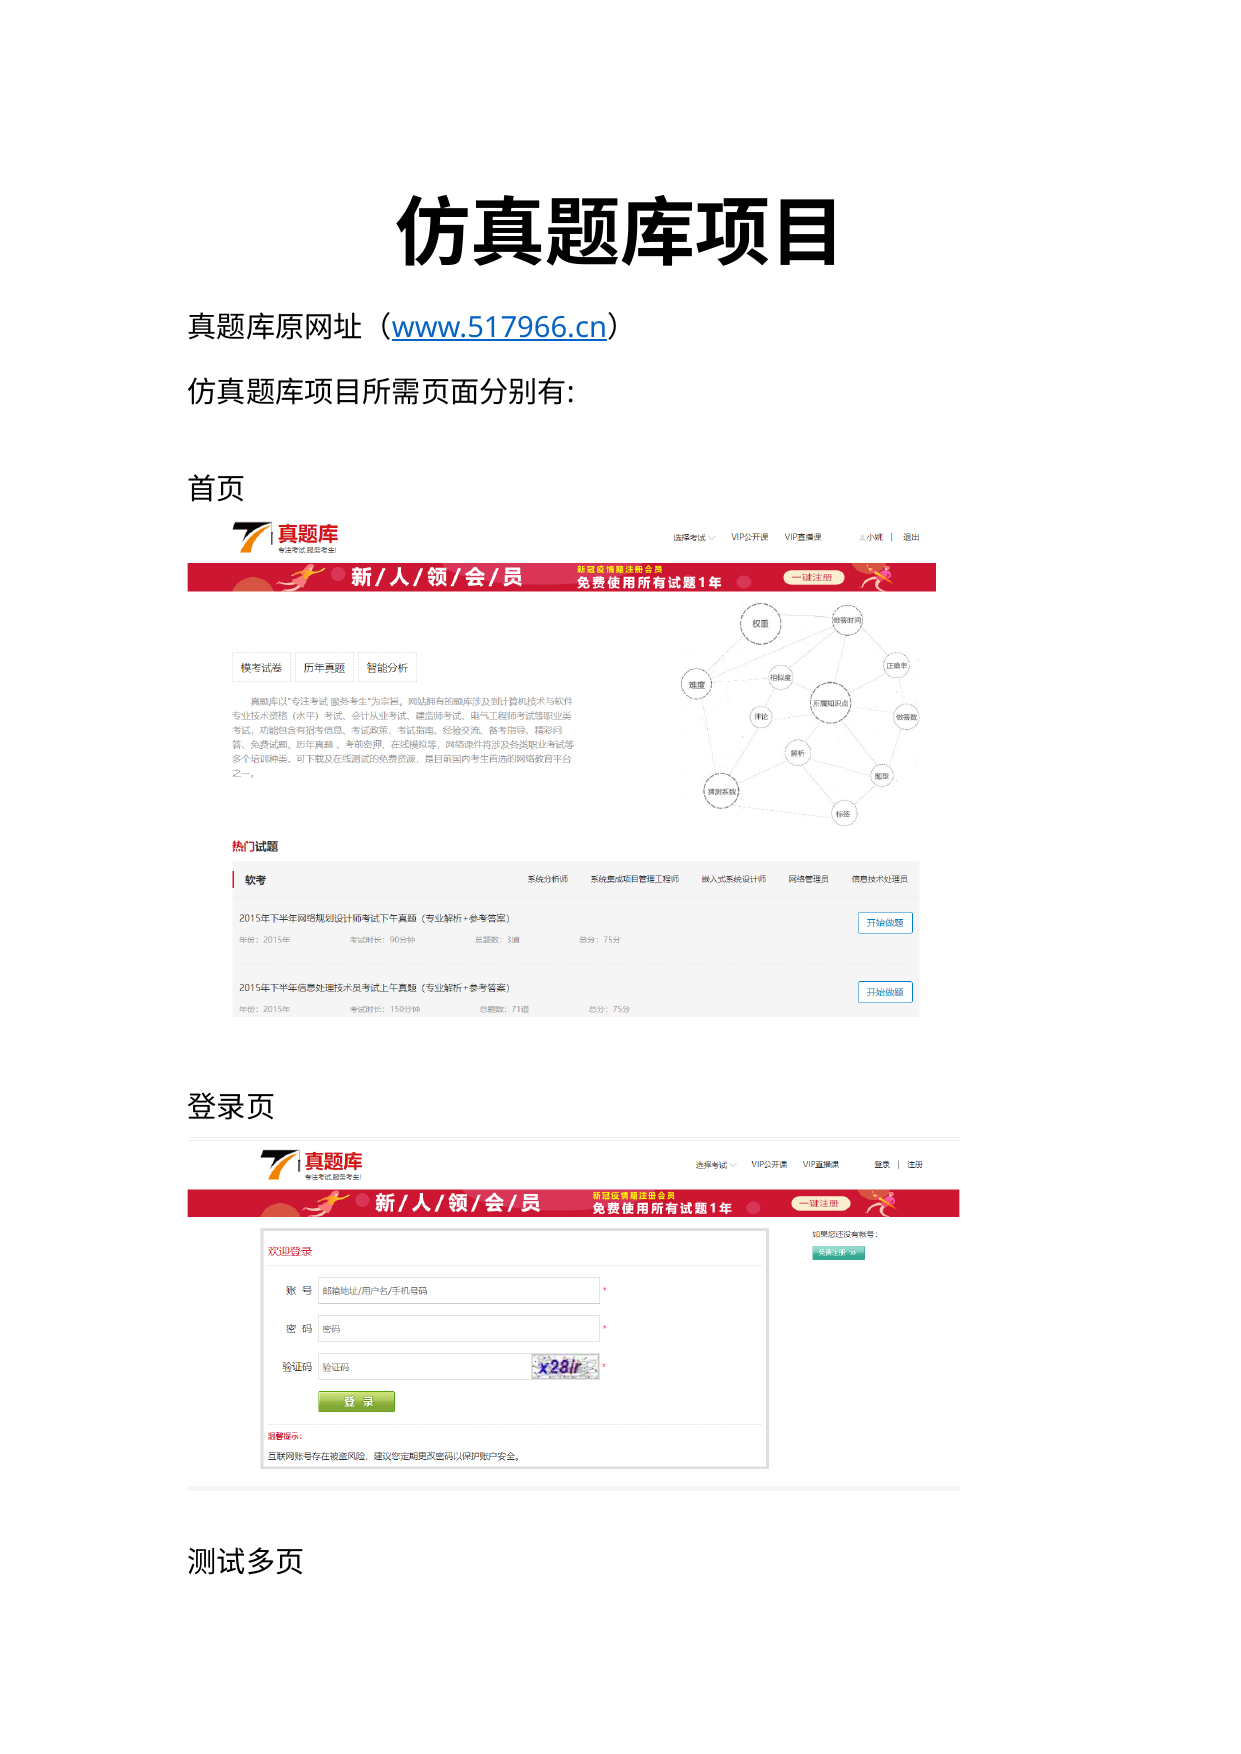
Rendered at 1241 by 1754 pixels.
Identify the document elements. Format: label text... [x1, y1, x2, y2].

picture [187, 519, 936, 1017]
text 测试多页 [187, 1527, 1053, 1592]
text 首页 [187, 454, 1053, 519]
text 仿真题库项目所需页面分别有: [187, 357, 1053, 422]
text 真题库原网址（www.517966.cn） [187, 292, 1053, 357]
text 仿真题库项目 [187, 162, 1053, 292]
text 登录页 [187, 1072, 1053, 1137]
picture [187, 1137, 960, 1491]
